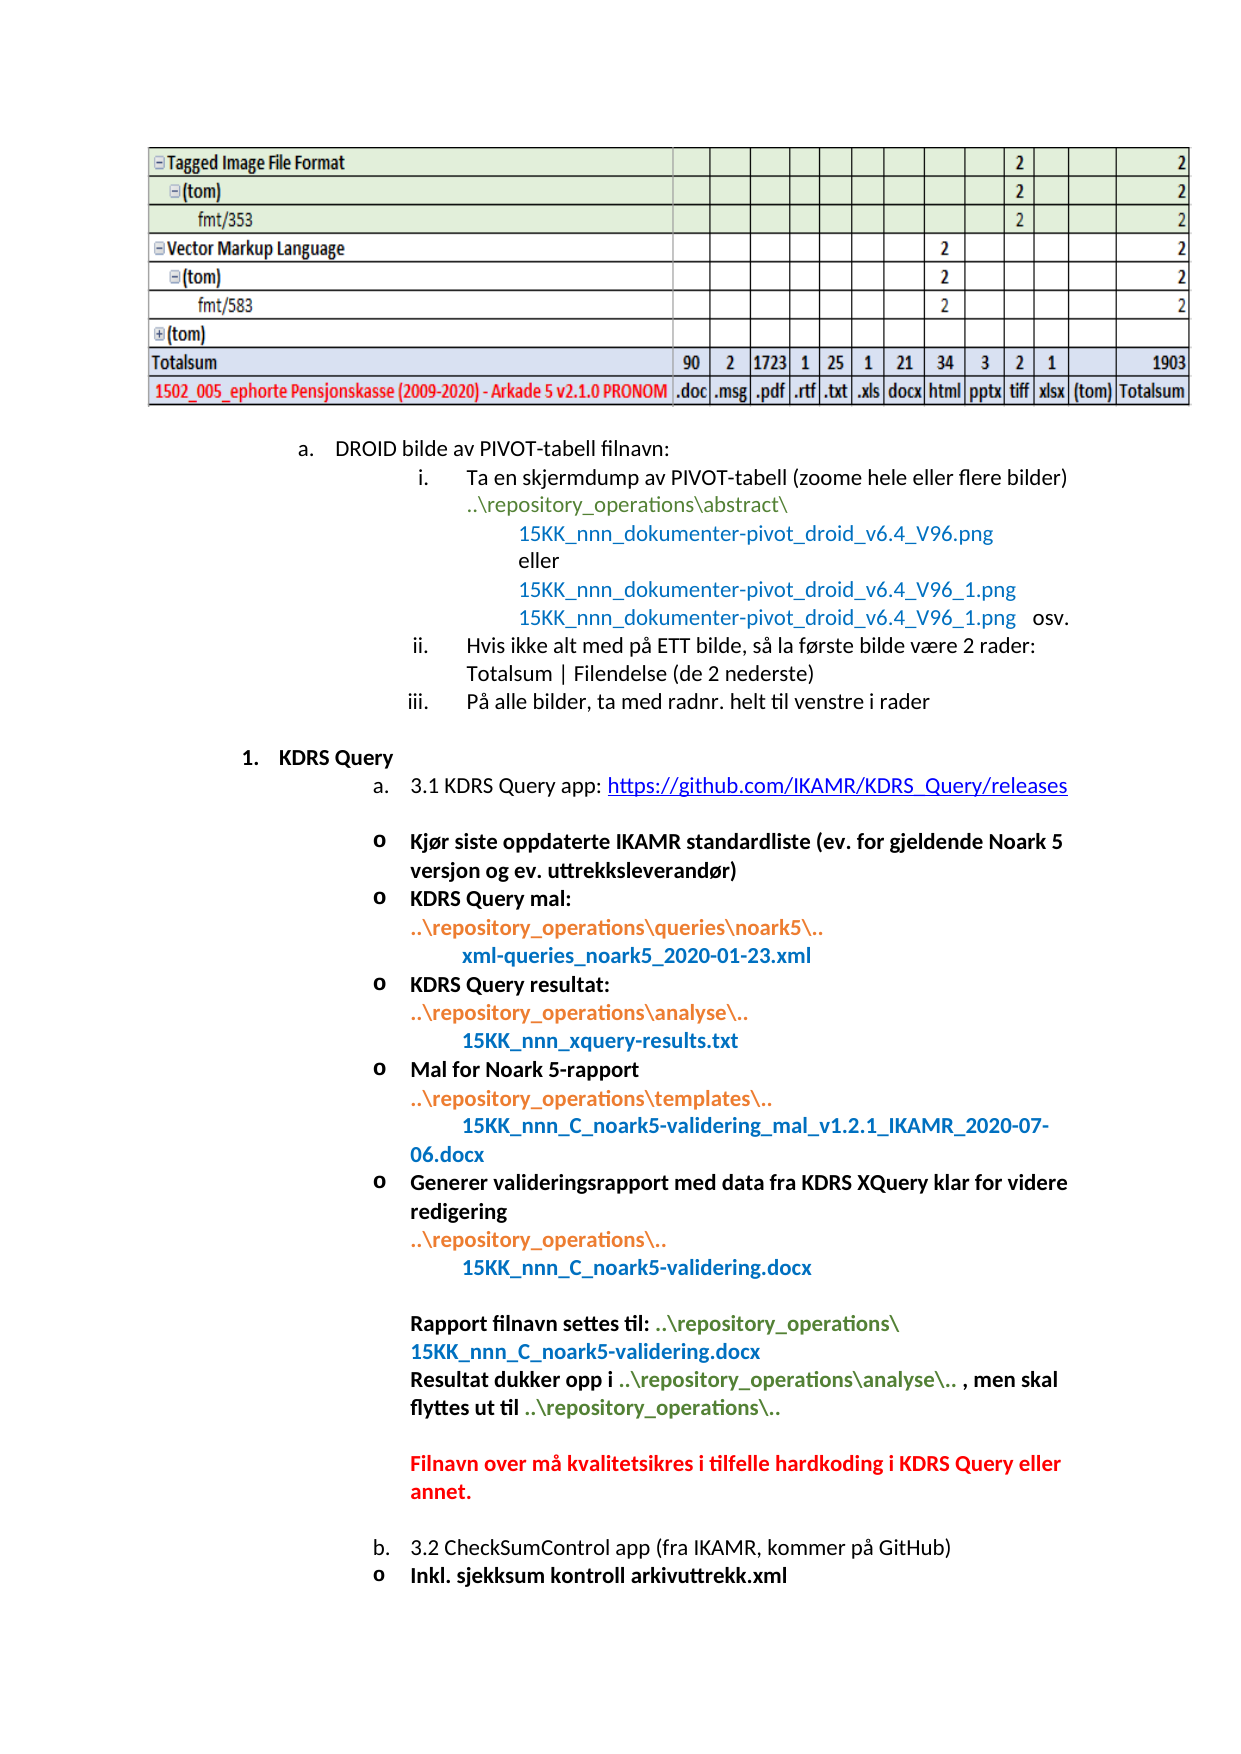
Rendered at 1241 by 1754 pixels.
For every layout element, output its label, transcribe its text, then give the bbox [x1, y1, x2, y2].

list DROID bilde av PIVOT-tabell filnavn: [298, 434, 1093, 463]
list Mal for Noark 5-rapport ..\repository_operations\templates\.. 15KK_nnn_C_noark5-validering_mal_v1.2.1_IKAMR_2020-07-06.docx [373, 1054, 1093, 1168]
list 3.2 CheckSumControl app (fra IKAMR, kommer på GitHub) [373, 1533, 1093, 1561]
list KDRS Query mal: ..\repository_operations\queries\noark5\.. xml-queries_noark5_2020-01-23.xml [373, 884, 1093, 969]
list Generer valideringsrapport med data fra KDRS XQuery klar for videre redigering ..\repository_operations\.. 15KK_nnn_C_noark5-validering.docx Rapport filnavn settes til: ..\repository_operations\15KK_nnn_C_noark5-validering.docx Resultat dukker opp i ..\repository_operations\analyse\.. , men skal flyttes ut til ..\repository_operations\.. Filnavn over må kvalitetsikres i tilfelle hardkoding i KDRS Query eller annet. [373, 1168, 1093, 1533]
picture [147, 147, 1192, 407]
list KDRS Query [241, 743, 1093, 771]
list KDRS Query resultat: ..\repository_operations\analyse\.. 15KK_nnn_xquery-results.txt [373, 969, 1093, 1054]
list 3.1 KDRS Query app: https://github.com/IKAMR/KDRS_Query/releases [373, 771, 1093, 827]
list Inkl. sjekksum kontroll arkivuttrekk.xml [373, 1561, 1093, 1590]
list Ta en skjermdump av PIVOT-tabell (zoome hele eller flere bilder) ..\repository_operations\abstract\ 15KK_nnn_dokumenter-pivot_droid_v6.4_V96.png eller 15KK_nnn_dokumenter-pivot_droid_v6.4_V96_1.png 15KK_nnn_dokumenter-pivot_droid_v6.4_V96_1.png osv. [429, 463, 1093, 631]
list Hvis ikke alt med på ETT bilde, så la første bilde være 2 rader: Totalsum | Filendelse (de 2 nederste) [429, 631, 1093, 687]
list På alle bilder, ta med radnr. helt til venstre i rader [429, 687, 1093, 715]
list Kjør siste oppdaterte IKAMR standardliste (ev. for gjeldende Noark 5 versjon og ev. uttrekksleverandør) [373, 827, 1093, 884]
